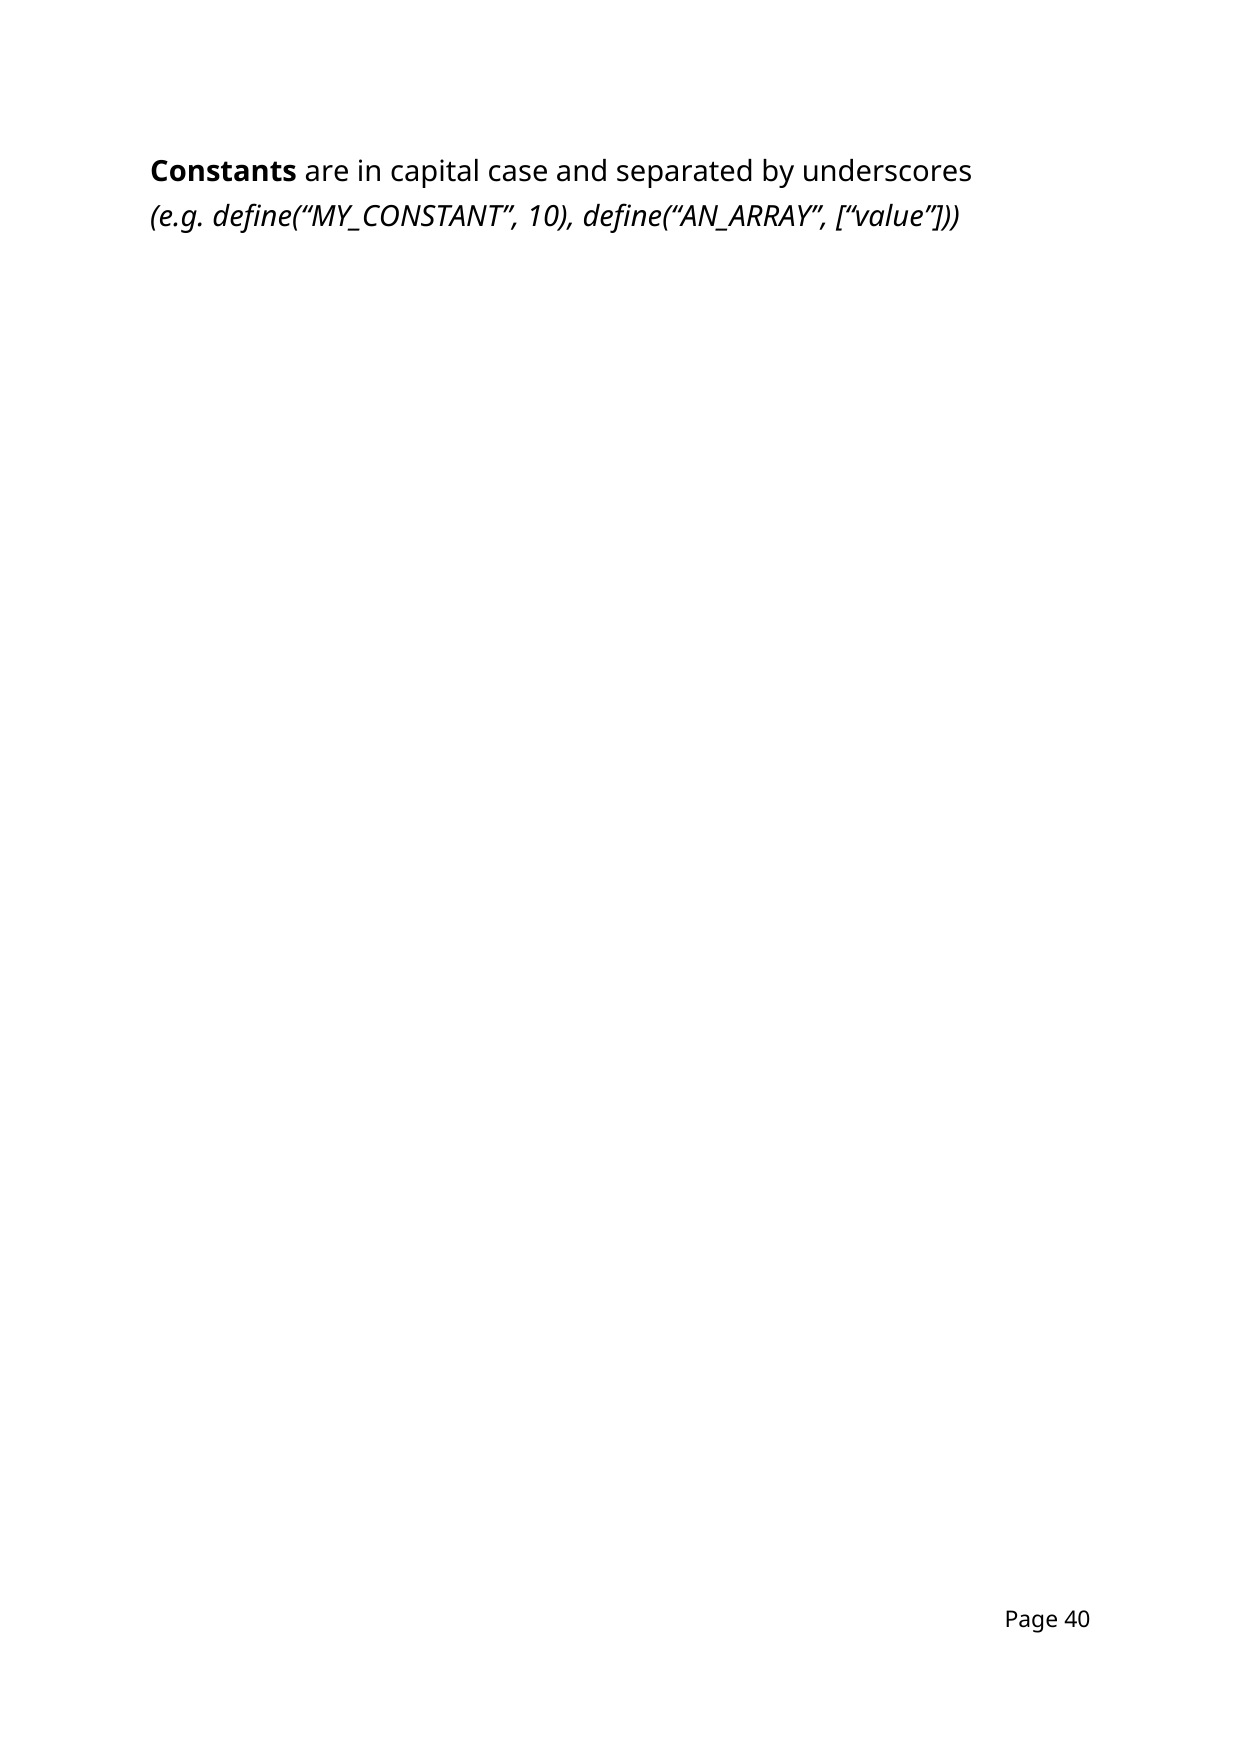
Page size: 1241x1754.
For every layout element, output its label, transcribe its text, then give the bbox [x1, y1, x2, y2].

text Constants are in capital case and separated by underscores [150, 150, 1090, 190]
text (e.g. define(“MY_CONSTANT”, 10), define(“AN_ARRAY”, [“value”])) [150, 196, 1090, 235]
